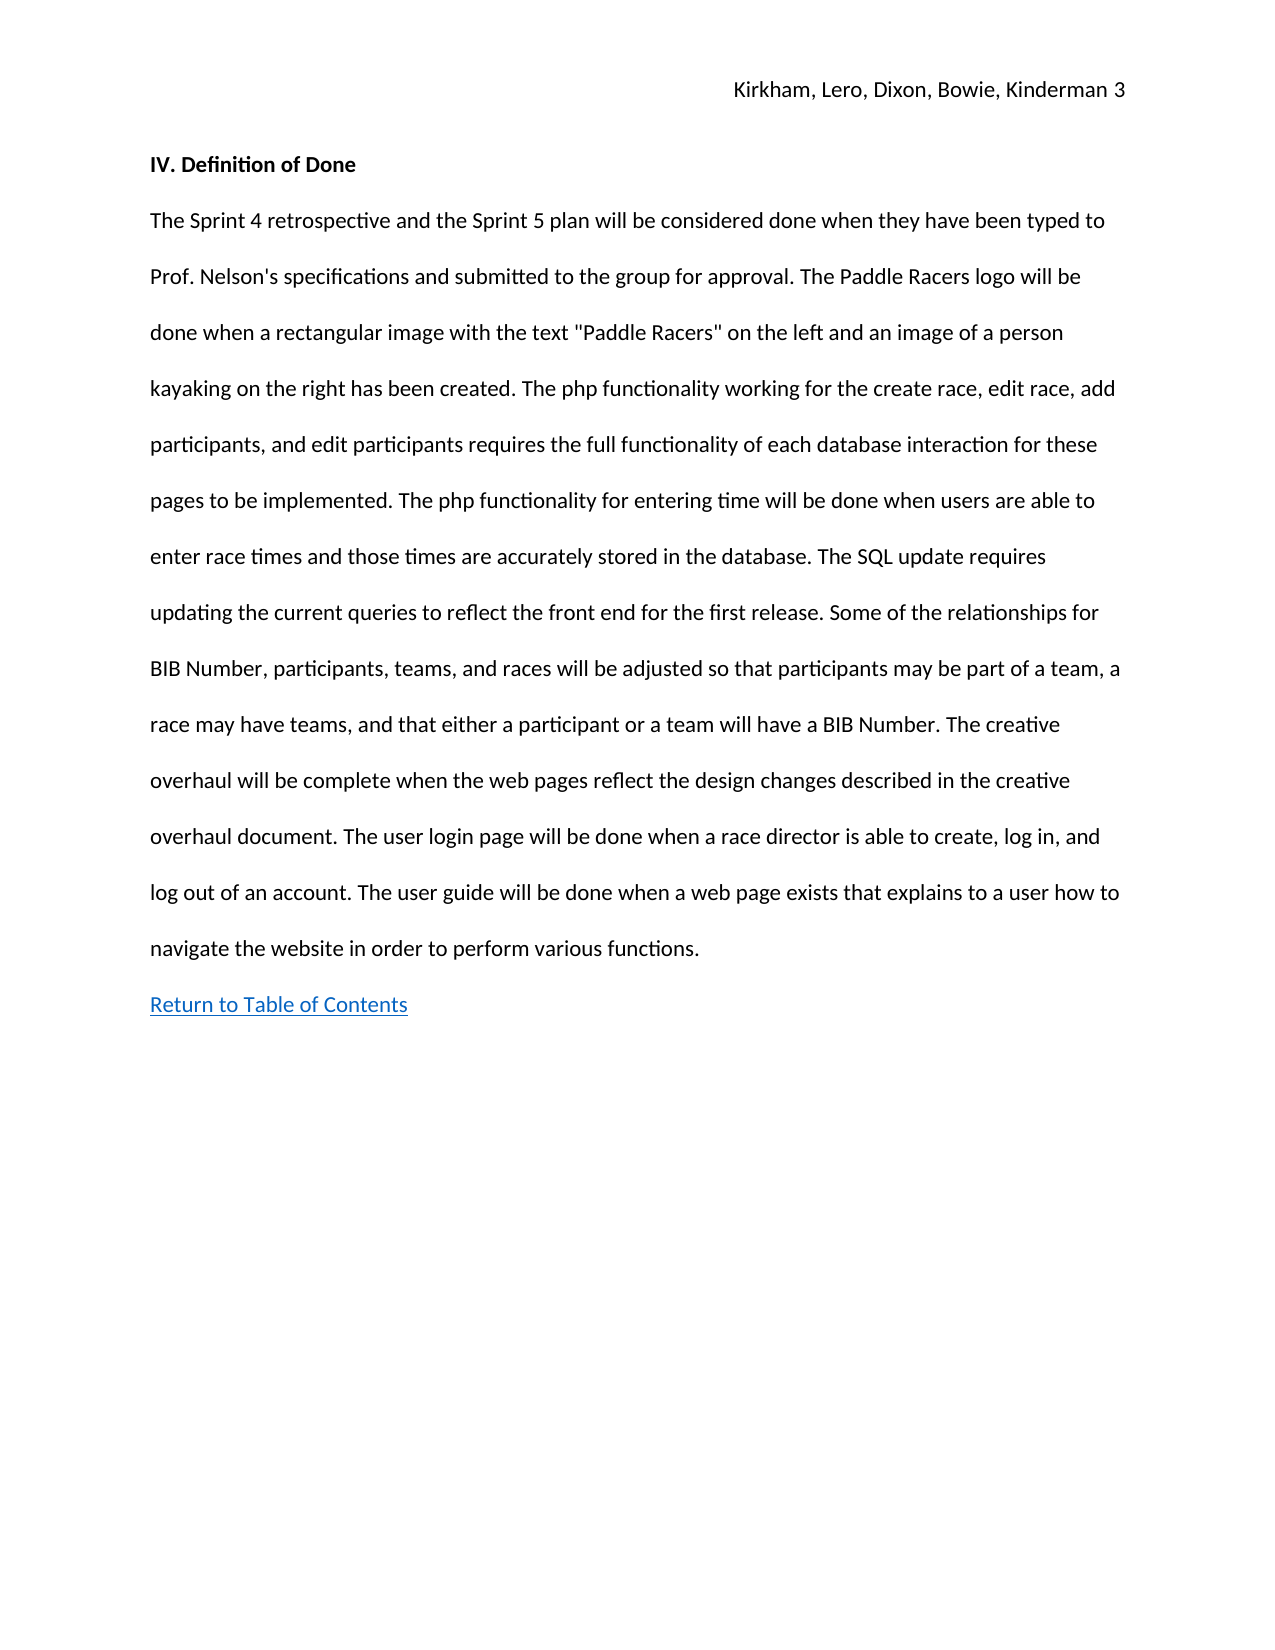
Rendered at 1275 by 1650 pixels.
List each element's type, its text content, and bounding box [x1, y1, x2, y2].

text The Sprint 4 retrospective and the Sprint 5 plan will be considered done when they have been typed to Prof. Nelson's specifications and submitted to the group for approval. The Paddle Racers logo will be done when a rectangular image with the text "Paddle Racers" on the left and an image of a person kayaking on the right has been created. The php functionality working for the create race, edit race, add participants, and edit participants requires the full functionality of each database interaction for these pages to be implemented. The php functionality for entering time will be done when users are able to enter race times and those times are accurately stored in the database. The SQL update requires updating the current queries to reflect the front end for the first release. Some of the relationships for BIB Number, participants, teams, and races will be adjusted so that participants may be part of a team, a race may have teams, and that either a participant or a team will have a BIB Number. The creative overhaul will be complete when the web pages reflect the design changes described in the creative overhaul document. The user login page will be done when a race director is able to create, log in, and log out of an account. The user guide will be done when a web page exists that explains to a user how to navigate the website in order to perform various functions. [150, 206, 1125, 963]
text IV. Definition of Done [150, 150, 1125, 178]
text Return to Table of Contents [150, 991, 1125, 1019]
